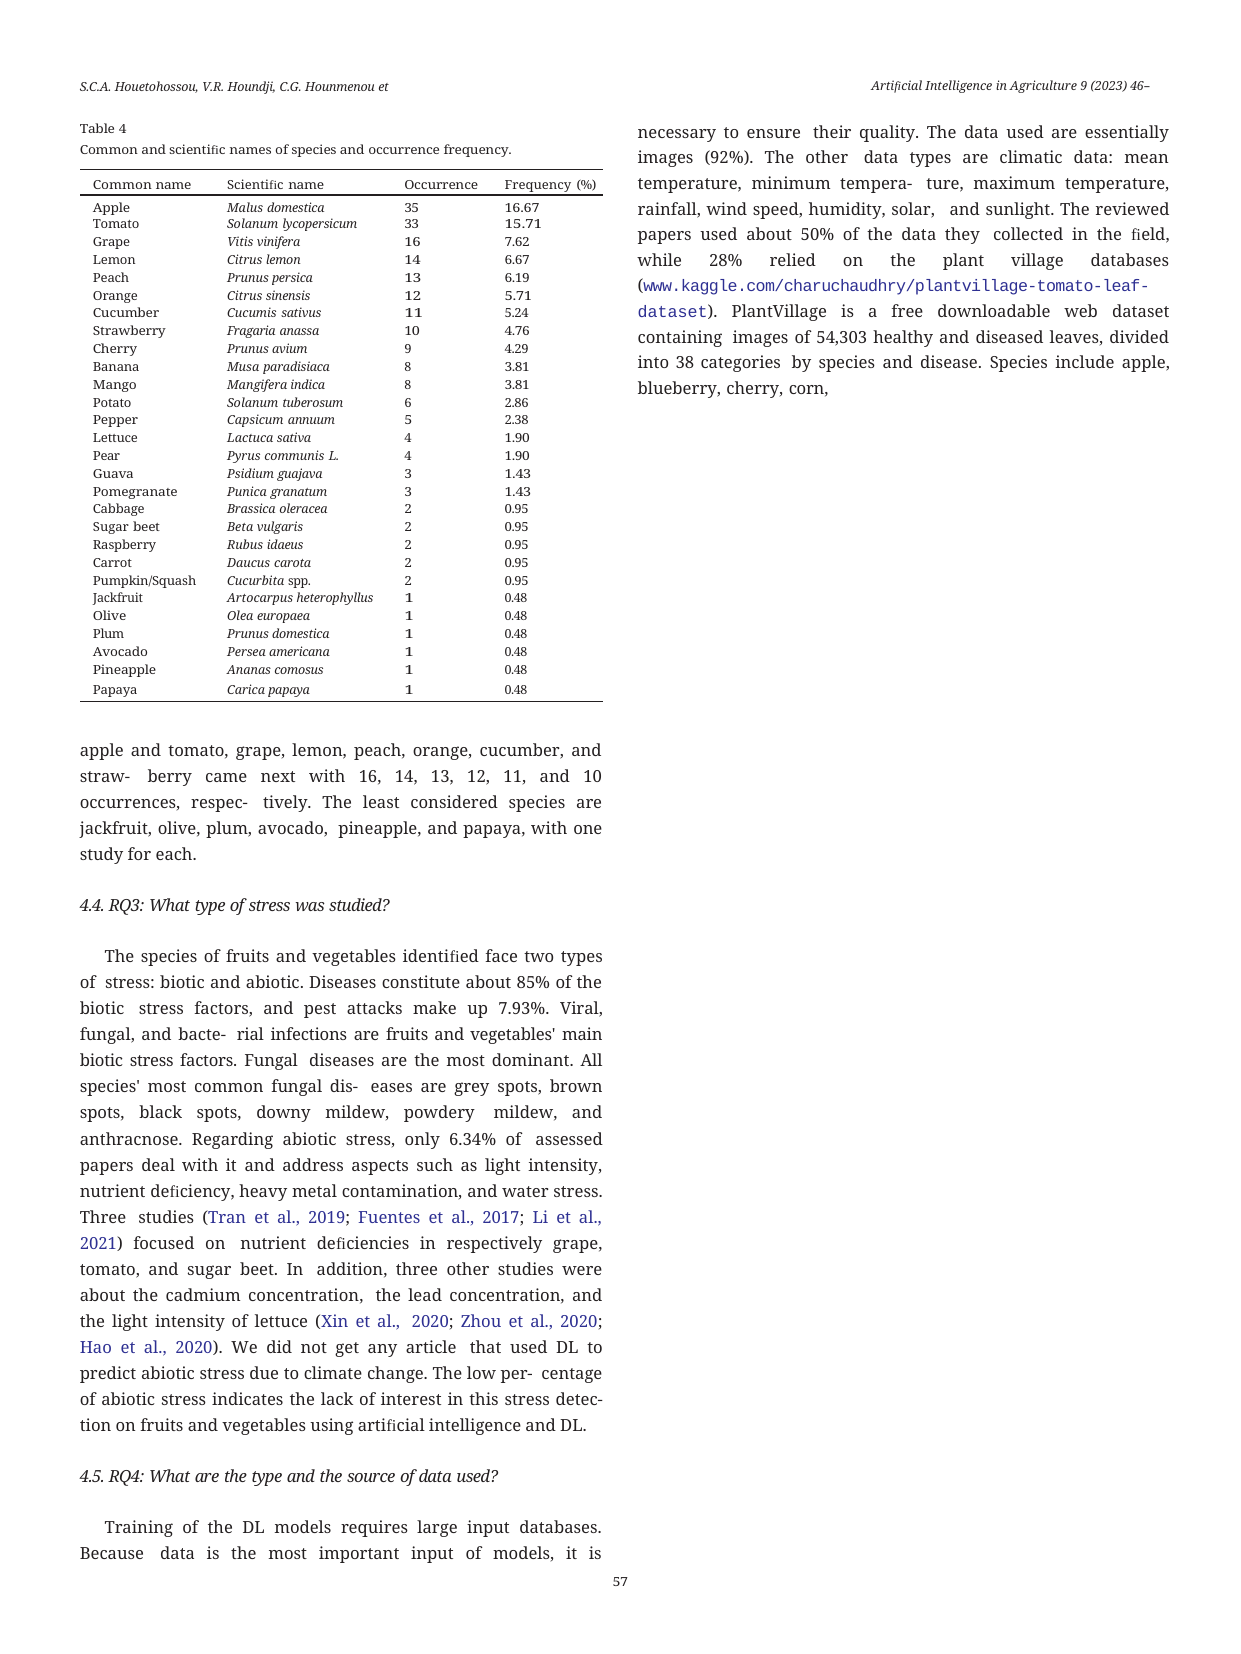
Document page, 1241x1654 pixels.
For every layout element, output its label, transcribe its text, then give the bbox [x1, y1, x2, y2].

table_cell 0.95 [489, 572, 603, 590]
table_cell Carica papaya [211, 679, 388, 701]
table_cell 8 [388, 358, 488, 376]
table_cell Olive [80, 608, 211, 625]
table_cell 0.95 [489, 536, 603, 554]
table_cell Artocarpus heterophyllus [211, 590, 388, 608]
table_cell 3.81 [489, 358, 603, 376]
table_cell 14 [388, 251, 488, 269]
table_cell 3 [388, 483, 488, 501]
table_cell Lettuce [80, 430, 211, 447]
table_cell Guava [80, 465, 211, 483]
table_cell 1 [388, 625, 488, 643]
table_cell 1.90 [489, 447, 603, 465]
table_cell Daucus carota [211, 554, 388, 572]
table_cell Ananas comosus [211, 661, 388, 679]
table_cell Beta vulgaris [211, 519, 388, 536]
table_cell 5.71 [489, 287, 603, 305]
table_cell Malus domestica [211, 196, 388, 216]
table_cell 16.67 [489, 196, 603, 216]
table_cell 4 [388, 430, 488, 447]
table_cell Mango [80, 376, 211, 394]
table_cell Orange [80, 287, 211, 305]
table_cell 0.48 [489, 661, 603, 679]
text The species of fruits and vegetables identified face two types of stress: biotic and abiotic. Diseases constitute about 85% of the biotic stress factors, and pest attacks make up 7.93%. Viral, fungal, and bacte- rial infections are fruits and vegetables' main biotic stress factors. Fungal diseases are the most dominant. All species' most common fungal dis- eases are grey spots, brown spots, black spots, downy mildew, powdery mildew, and anthracnose. Regarding abiotic stress, only 6.34% of assessed papers deal with it and address aspects such as light intensity, nutrient deficiency, heavy metal contamination, and water stress. Three studies (Tran et al., 2019; Fuentes et al., 2017; Li et al., 2021) focused on nutrient deficiencies in respectively grape, tomato, and sugar beet. In addition, three other studies were about the cadmium concentration, the lead concentration, and the light intensity of lettuce (Xin et al., 2020; Zhou et al., 2020; Hao et al., 2020). We did not get any article that used DL to predict abiotic stress due to climate change. The low per- centage of abiotic stress indicates the lack of interest in this stress detec- tion on fruits and vegetables using artificial intelligence and DL. [79, 945, 603, 1436]
table_cell 3 [388, 465, 488, 483]
table_cell Lemon [80, 251, 211, 269]
table_cell 1 [388, 679, 488, 701]
table_cell Avocado [80, 643, 211, 661]
table_cell Pineapple [80, 661, 211, 679]
table_cell Citrus sinensis [211, 287, 388, 305]
table_cell Psidium guajava [211, 465, 388, 483]
table_cell 13 [388, 269, 488, 287]
table_cell 0.48 [489, 608, 603, 625]
table_cell 4.76 [489, 323, 603, 340]
table_cell Pear [80, 447, 211, 465]
table_cell 1 [388, 643, 488, 661]
table_cell Persea americana [211, 643, 388, 661]
table_cell 6 [388, 394, 488, 412]
table_cell Grape [80, 234, 211, 251]
table_cell 0.95 [489, 554, 603, 572]
table_header Frequency (%) [489, 170, 603, 194]
table_cell Banana [80, 358, 211, 376]
table_cell 1.43 [489, 483, 603, 501]
table_cell 15.71 [489, 216, 603, 233]
table_cell 16 [388, 234, 488, 251]
table_cell 5 [388, 412, 488, 429]
table_cell Papaya [80, 679, 211, 701]
table_cell 1 [388, 608, 488, 625]
table_cell 0.48 [489, 679, 603, 701]
table_cell Pyrus communis L. [211, 447, 388, 465]
table_cell Strawberry [80, 323, 211, 340]
table_cell Pumpkin/Squash [80, 572, 211, 590]
table_cell Brassica oleracea [211, 501, 388, 518]
table_cell 4.29 [489, 340, 603, 358]
table_cell 2 [388, 572, 488, 590]
table_cell 2.38 [489, 412, 603, 429]
list RQ4: What are the type and the source of data used? [79, 1464, 607, 1487]
table_cell Capsicum annuum [211, 412, 388, 429]
table_cell 0.95 [489, 519, 603, 536]
table_cell Carrot [80, 554, 211, 572]
table_cell Peach [80, 269, 211, 287]
table_cell Sugar beet [80, 519, 211, 536]
table_cell 4 [388, 447, 488, 465]
table_cell Raspberry [80, 536, 211, 554]
table_header Common name [80, 170, 211, 194]
table_cell Fragaria anassa [211, 323, 388, 340]
table_cell 0.48 [489, 643, 603, 661]
table_cell Olea europaea [211, 608, 388, 625]
text Table 4 [79, 120, 607, 137]
table_cell 2 [388, 536, 488, 554]
table_cell 11 [388, 305, 488, 323]
table_cell Prunus domestica [211, 625, 388, 643]
table_cell 2 [388, 554, 488, 572]
table_cell 6.19 [489, 269, 603, 287]
table_cell 6.67 [489, 251, 603, 269]
table_cell Punica granatum [211, 483, 388, 501]
table_header Scientific name [211, 170, 388, 194]
table_cell Tomato [80, 216, 211, 233]
table_cell 1 [388, 590, 488, 608]
text Common and scientific names of species and occurrence frequency. [79, 141, 607, 158]
table_cell 1 [388, 661, 488, 679]
table_cell 0.48 [489, 625, 603, 643]
table_cell 3.81 [489, 376, 603, 394]
table_cell 5.24 [489, 305, 603, 323]
table_cell Prunus avium [211, 340, 388, 358]
table_cell Plum [80, 625, 211, 643]
table_cell Pepper [80, 412, 211, 429]
table_cell Jackfruit [80, 590, 211, 608]
table_cell Potato [80, 394, 211, 412]
table_cell 0.95 [489, 501, 603, 518]
table_cell Musa paradisiaca [211, 358, 388, 376]
table_cell Cabbage [80, 501, 211, 518]
table_cell 10 [388, 323, 488, 340]
table_cell 7.62 [489, 234, 603, 251]
text Training of the DL models requires large input databases. Because data is the most important input of models, it is necessary to ensure their quality. The data used are essentially images (92%). The other data types are climatic data: mean temperature, minimum tempera- ture, maximum temperature, rainfall, wind speed, humidity, solar, and sunlight. The reviewed papers used about 50% of the data they collected in the field, while 28% relied on the plant village databases (www.kaggle.com/charuchaudhry/plantvillage-tomato-leaf- dataset). PlantVillage is a free downloadable web dataset containing images of 54,303 healthy and diseased leaves, divided into 38 categories by species and disease. Species include apple, blueberry, cherry, corn, [637, 120, 1169, 399]
table_cell 2 [388, 501, 488, 518]
table_cell 12 [388, 287, 488, 305]
table_cell 9 [388, 340, 488, 358]
table_cell 0.48 [489, 590, 603, 608]
table_cell Apple [80, 196, 211, 216]
table_cell Prunus persica [211, 269, 388, 287]
table_cell Vitis vinifera [211, 234, 388, 251]
table_cell Citrus lemon [211, 251, 388, 269]
table_cell Solanum tuberosum [211, 394, 388, 412]
table_cell Rubus idaeus [211, 536, 388, 554]
table_cell 2 [388, 519, 488, 536]
text apple and tomato, grape, lemon, peach, orange, cucumber, and straw- berry came next with 16, 14, 13, 12, 11, and 10 occurrences, respec- tively. The least considered species are jackfruit, olive, plum, avocado, pineapple, and papaya, with one study for each. [79, 738, 602, 865]
table_cell Solanum lycopersicum [211, 216, 388, 233]
table_cell 1.43 [489, 465, 603, 483]
table_cell 2.86 [489, 394, 603, 412]
table_cell Mangifera indica [211, 376, 388, 394]
table_cell 33 [388, 216, 488, 233]
table_cell 8 [388, 376, 488, 394]
table_cell Cucumis sativus [211, 305, 388, 323]
table_cell Cherry [80, 340, 211, 358]
table_cell 1.90 [489, 430, 603, 447]
table_cell Cucumber [80, 305, 211, 323]
table_cell Cucurbita spp. [211, 572, 388, 590]
table_cell Lactuca sativa [211, 430, 388, 447]
table_cell Pomegranate [80, 483, 211, 501]
table_cell 35 [388, 196, 488, 216]
list RQ3: What type of stress was studied? [79, 894, 607, 917]
table_header Occurrence [388, 170, 488, 194]
